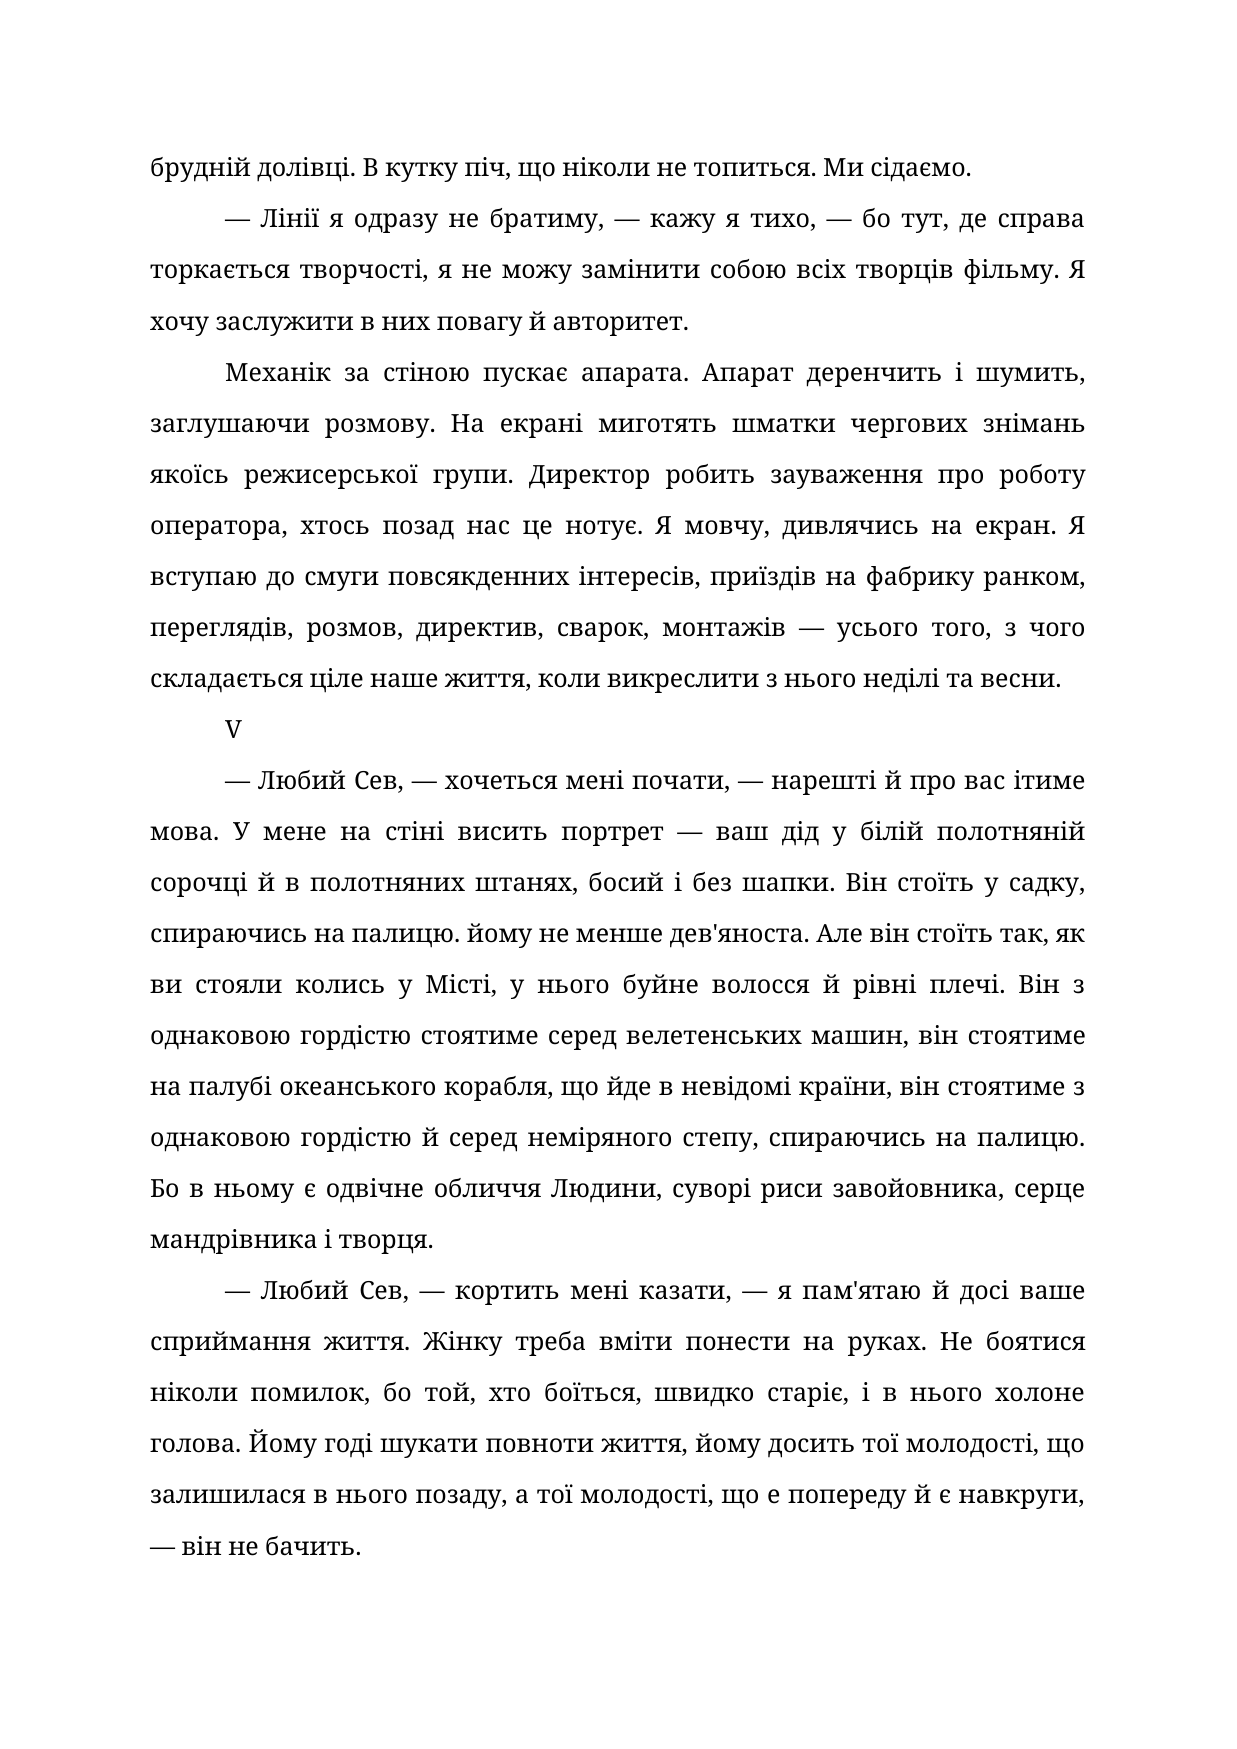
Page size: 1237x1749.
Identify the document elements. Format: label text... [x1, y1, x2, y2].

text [150, 150, 1086, 184]
text Механік за стіною пускає апарата. Апарат деренчить і шумить, заглушаючи розмову. На екрані миготять шматки чергових знімань якоїсь режисерської групи. Директор робить зауваження про роботу оператора, хтось позад нас це нотує. Я мовчу, дивлячись на екран. Я вступаю до смуги повсякденних інтересів, приїздів на фабрику ранком, переглядів, розмов, директив, сварок, монтажів — усього того, з чого складається ціле наше життя, коли викреслити з нього неділі та весни. [150, 354, 1086, 694]
text — Любий Сев, — хочеться мені почати, — нарешті й про вас ітиме мова. У мене на стіні висить портрет — ваш дід у білій полотняній сорочці й в полотняних штанях, босий і без шапки. Він стоїть у садку, спираючись на палицю. йому не менше дев'яноста. Але він стоїть так, як ви стояли колись у Місті, у нього буйне волосся й рівні плечі. Він з однаковою гордістю стоятиме серед велетенських машин, він стоятиме на палубі океанського корабля, що йде в невідомі країни, він стоятиме з однаковою гордістю й серед неміряного степу, спираючись на палицю. Бо в ньому є одвічне обличчя Людини, суворі риси завойовника, серце мандрівника і творця. [150, 762, 1086, 1256]
text V [150, 711, 1086, 746]
text — Лінії я одразу не братиму, — кажу я тихо, — бо тут, де справа торкається творчості, я не можу замінити собою всіх творців фільму. Я хочу заслужити в них повагу й авторитет. [150, 201, 1086, 337]
text — Любий Сев, — кортить мені казати, — я пам'ятаю й досі ваше сприймання життя. Жінку треба вміти понести на руках. Не боятися ніколи помилок, бо той, хто боїться, швидко старіє, і в нього холоне голова. Йому годі шукати повноти життя, йому досить тої молодості, що залишилася в нього позаду, а тої молодості, що е попереду й є навкруги, — він не бачить. [150, 1273, 1086, 1562]
